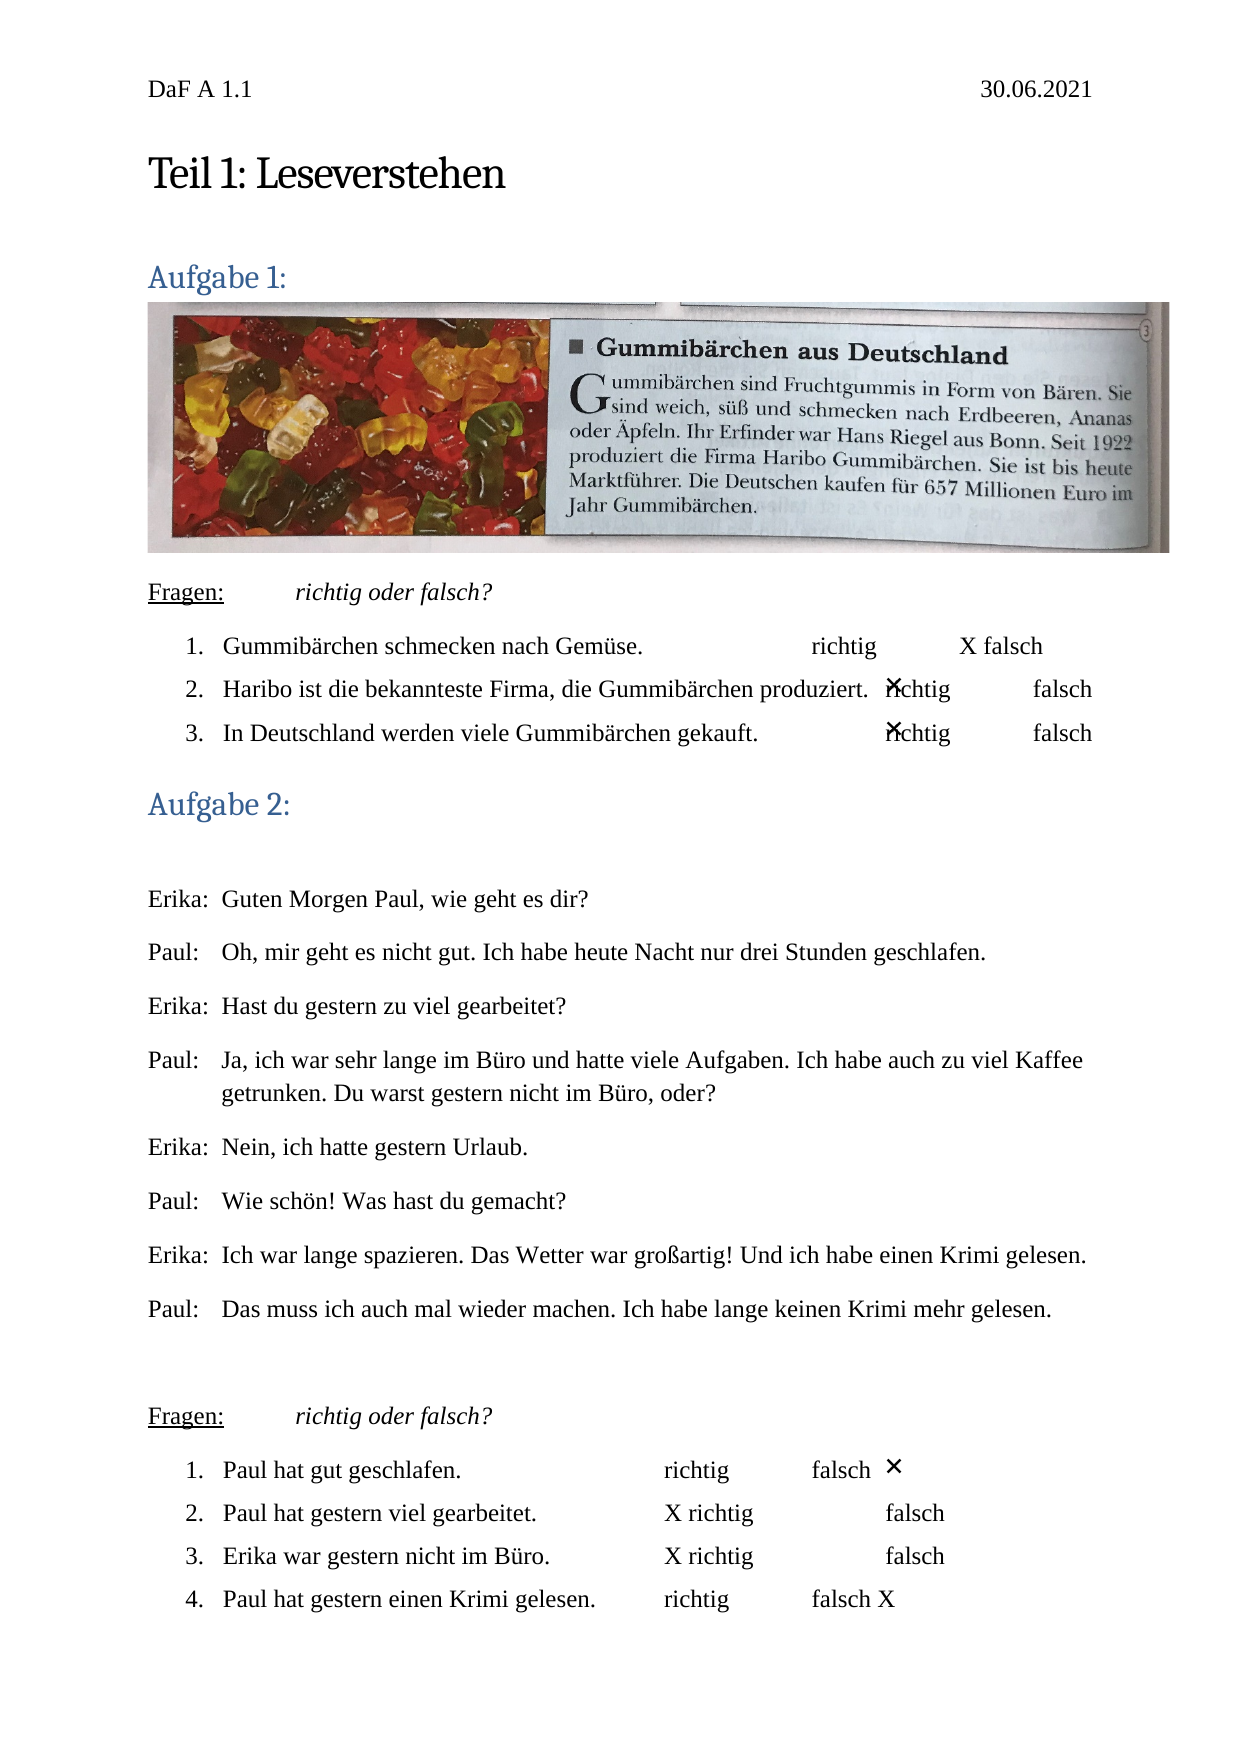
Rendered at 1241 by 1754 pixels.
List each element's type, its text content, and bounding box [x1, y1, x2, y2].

subtitle Aufgabe 2: [148, 786, 1093, 824]
text Erika: Nein, ich hatte gestern Urlaub. [148, 1132, 1093, 1161]
text Paul: Oh, mir geht es nicht gut. Ich habe heute Nacht nur drei Stunden geschlafen. [148, 937, 1093, 966]
list Paul hat gut geschlafen. richtig falsch [185, 1455, 1093, 1484]
text Erika: Guten Morgen Paul, wie geht es dir? [148, 884, 1093, 912]
text Erika: Ich war lange spazieren. Das Wetter war großartig! Und ich habe einen Krimi gelesen. [148, 1240, 1093, 1268]
text Erika: Hast du gestern zu viel gearbeitet? [148, 991, 1093, 1020]
text Paul: Ja, ich war sehr lange im Büro und hatte viele Aufgaben. Ich habe auch zu viel Kaffee getrunken. Du warst gestern nicht im Büro, oder? [148, 1045, 1093, 1107]
list Paul hat gestern viel gearbeitet. X richtig falsch [185, 1498, 1093, 1527]
list Haribo ist die bekannteste Firma, die Gummibärchen produziert. richtig falsch [185, 674, 1093, 703]
text Paul: Das muss ich auch mal wieder machen. Ich habe lange keinen Krimi mehr gelesen. [148, 1294, 1093, 1322]
title Teil 1: Leseverstehen [148, 148, 1093, 200]
list Gummibärchen schmecken nach Gemüse. richtig X falsch [185, 631, 1093, 660]
picture [147, 302, 1170, 553]
list Paul hat gestern einen Krimi gelesen. richtig falsch X [185, 1584, 1093, 1613]
text Paul: Wie schön! Was hast du gemacht? [148, 1186, 1093, 1215]
list Erika war gestern nicht im Büro. X richtig falsch [185, 1541, 1093, 1570]
text Fragen: richtig oder falsch? [148, 577, 1093, 606]
subtitle Aufgabe 1: [148, 258, 1093, 297]
list In Deutschland werden viele Gummibärchen gekauft. richtig falsch [185, 718, 1093, 746]
text Fragen: richtig oder falsch? [148, 1401, 1093, 1430]
